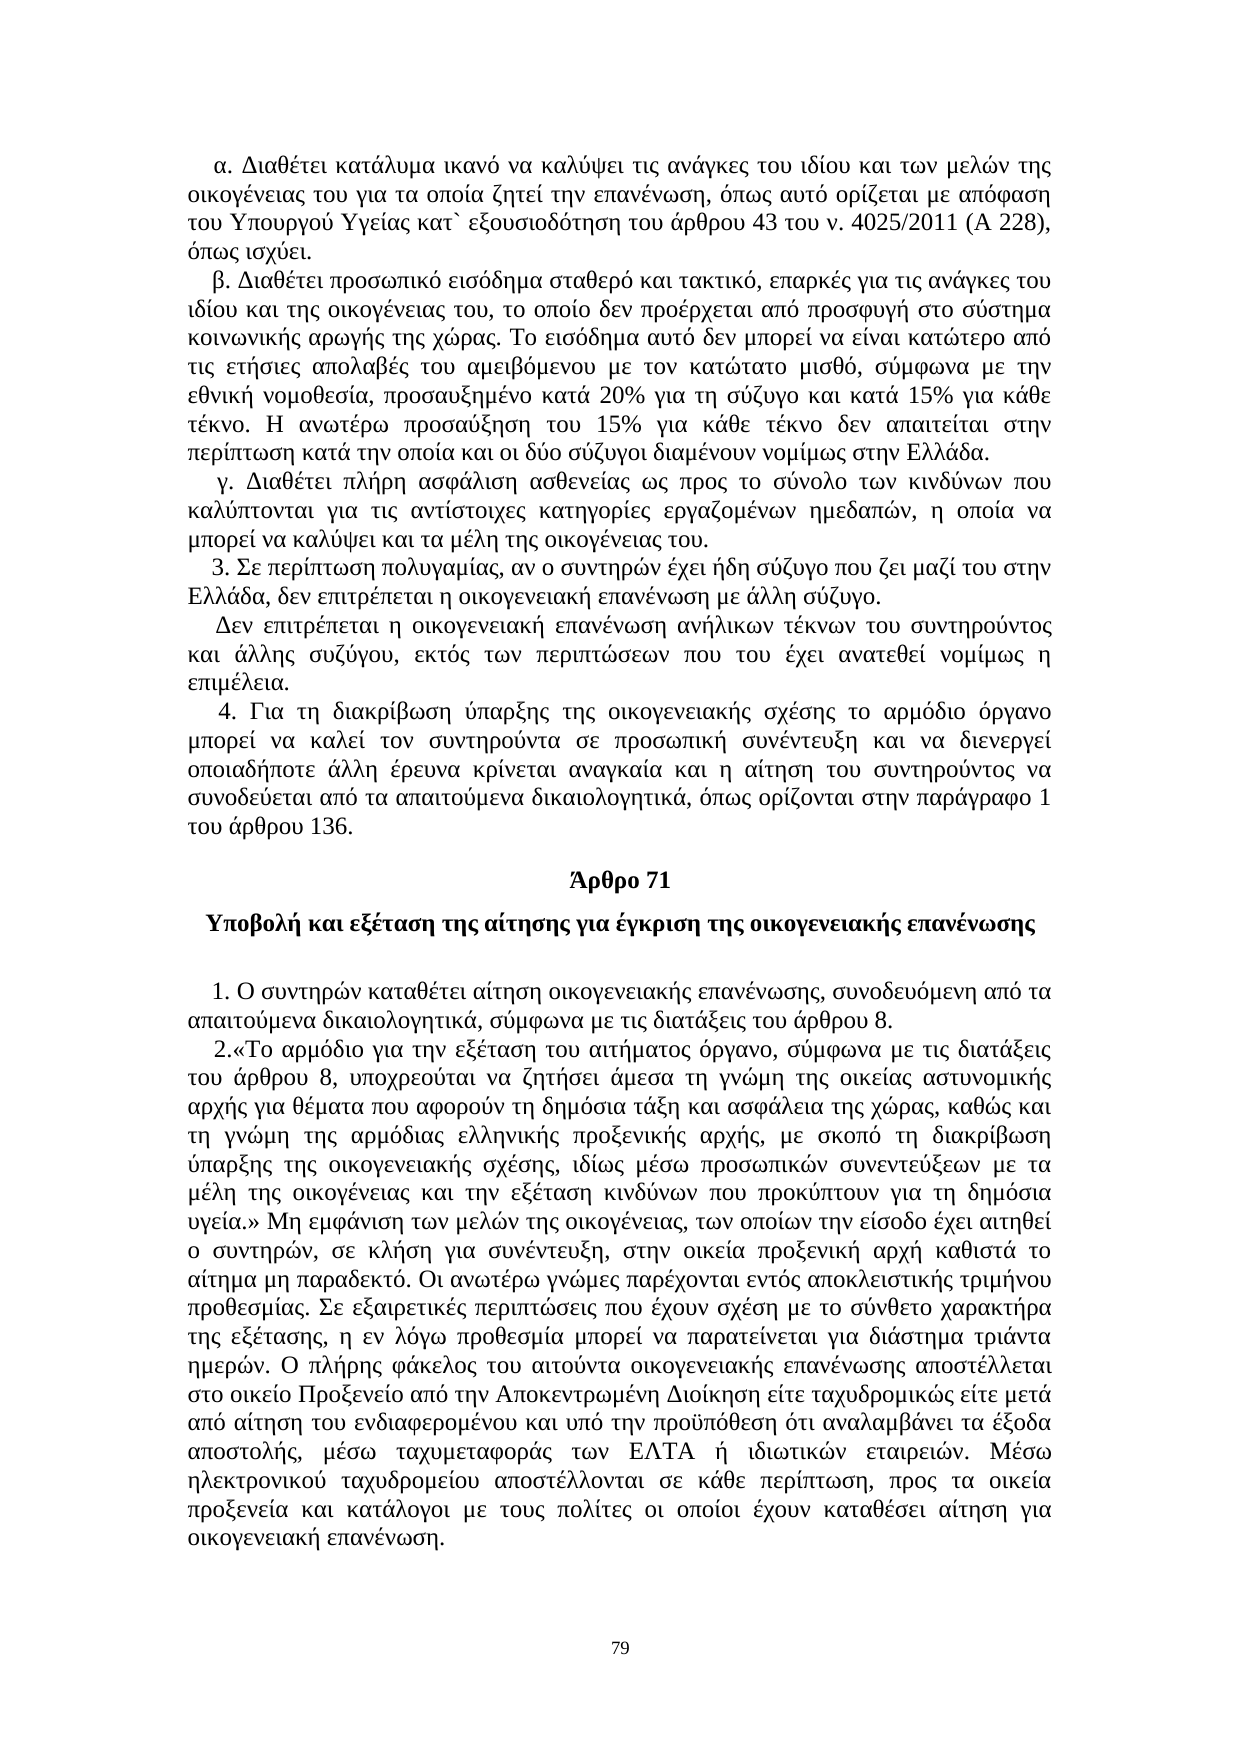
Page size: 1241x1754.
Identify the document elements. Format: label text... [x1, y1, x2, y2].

text 1. Ο συντηρών καταθέτει αίτηση οικογενειακής επανένωσης, συνοδευόμενη από τα απαιτούμενα δικαιολογητικά, σύμφωνα με τις διατάξεις του άρθρου 8. [187, 976, 1053, 1034]
subtitle Άρθρο 71 Υποβολή και εξέταση της αίτησης για έγκριση της οικογενειακής επανένωσης [187, 865, 1053, 937]
text β. Διαθέτει προσωπικό εισόδημα σταθερό και τακτικό, επαρκές για τις ανάγκες του ιδίου και της οικογένειας του, το οποίο δεν προέρχεται από προσφυγή στο σύστημα κοινωνικής αρωγής της χώρας. Το εισόδημα αυτό δεν μπορεί να είναι κατώτερο από τις ετήσιες απολαβές του αμειβόμενου με τον κατώτατο μισθό, σύμφωνα με την εθνική νομοθεσία, προσαυξημένο κατά 20% για τη σύζυγο και κατά 15% για κάθε τέκνο. Η ανωτέρω προσαύξηση του 15% για κάθε τέκνο δεν απαιτείται στην περίπτωση κατά την οποία και οι δύο σύζυγοι διαμένουν νομίμως στην Ελλάδα. [187, 265, 1053, 466]
text α. Διαθέτει κατάλυμα ικανό να καλύψει τις ανάγκες του ιδίου και των μελών της οικογένειας του για τα οποία ζητεί την επανένωση, όπως αυτό ορίζεται με απόφαση του Υπουργού Υγείας κατ` εξουσιοδότηση του άρθρου 43 του ν. 4025/2011 (Α 228), όπως ισχύει. [187, 150, 1053, 265]
text 4. Για τη διακρίβωση ύπαρξης της οικογενειακής σχέσης το αρμόδιο όργανο μπορεί να καλεί τον συντηρούντα σε προσωπική συνέντευξη και να διενεργεί οποιαδήποτε άλλη έρευνα κρίνεται αναγκαία και η αίτηση του συντηρούντος να συνοδεύεται από τα απαιτούμενα δικαιολογητικά, όπως ορίζονται στην παράγραφο 1 του άρθρου 136. [187, 696, 1053, 840]
text γ. Διαθέτει πλήρη ασφάλιση ασθενείας ως προς το σύνολο των κινδύνων που καλύπτονται για τις αντίστοιχες κατηγορίες εργαζομένων ημεδαπών, η οποία να μπορεί να καλύψει και τα μέλη της οικογένειας του. [187, 466, 1053, 552]
text 2.«Το αρμόδιο για την εξέταση του αιτήματος όργανο, σύμφωνα με τις διατάξεις του άρθρου 8, υποχρεούται να ζητήσει άμεσα τη γνώμη της οικείας αστυνομικής αρχής για θέματα που αφορούν τη δημόσια τάξη και ασφάλεια της χώρας, καθώς και τη γνώμη της αρμόδιας ελληνικής προξενικής αρχής, με σκοπό τη διακρίβωση ύπαρξης της οικογενειακής σχέσης, ιδίως μέσω προσωπικών συνεντεύξεων με τα μέλη της οικογένειας και την εξέταση κινδύνων που προκύπτουν για τη δημόσια υγεία.» Μη εμφάνιση των μελών της οικογένειας, των οποίων την είσοδο έχει αιτηθεί ο συντηρών, σε κλήση για συνέντευξη, στην οικεία προξενική αρχή καθιστά το αίτημα μη παραδεκτό. Οι ανωτέρω γνώμες παρέχονται εντός αποκλειστικής τριμήνου προθεσμίας. Σε εξαιρετικές περιπτώσεις που έχουν σχέση με το σύνθετο χαρακτήρα της εξέτασης, η εν λόγω προθεσμία μπορεί να παρατείνεται για διάστημα τριάντα ημερών. Ο πλήρης φάκελος του αιτούντα οικογενειακής επανένωσης αποστέλλεται στο οικείο Προξενείο από την Αποκεντρωμένη Διοίκηση είτε ταχυδρομικώς είτε μετά από αίτηση του ενδιαφερομένου και υπό την προϋπόθεση ότι αναλαμβάνει τα έξοδα αποστολής, μέσω ταχυμεταφοράς των ΕΛΤΑ ή ιδιωτικών εταιρειών. Μέσω ηλεκτρονικού ταχυδρομείου αποστέλλονται σε κάθε περίπτωση, προς τα οικεία προξενεία και κατάλογοι με τους πολίτες οι οποίοι έχουν καταθέσει αίτηση για οικογενειακή επανένωση. [187, 1034, 1053, 1551]
text Δεν επιτρέπεται η οικογενειακή επανένωση ανήλικων τέκνων του συντηρούντος και άλλης συζύγου, εκτός των περιπτώσεων που του έχει ανατεθεί νομίμως η επιμέλεια. [187, 610, 1053, 696]
text 3. Σε περίπτωση πολυγαμίας, αν ο συντηρών έχει ήδη σύζυγο που ζει μαζί του στην Ελλάδα, δεν επιτρέπεται η οικογενειακή επανένωση με άλλη σύζυγο. [187, 552, 1053, 610]
